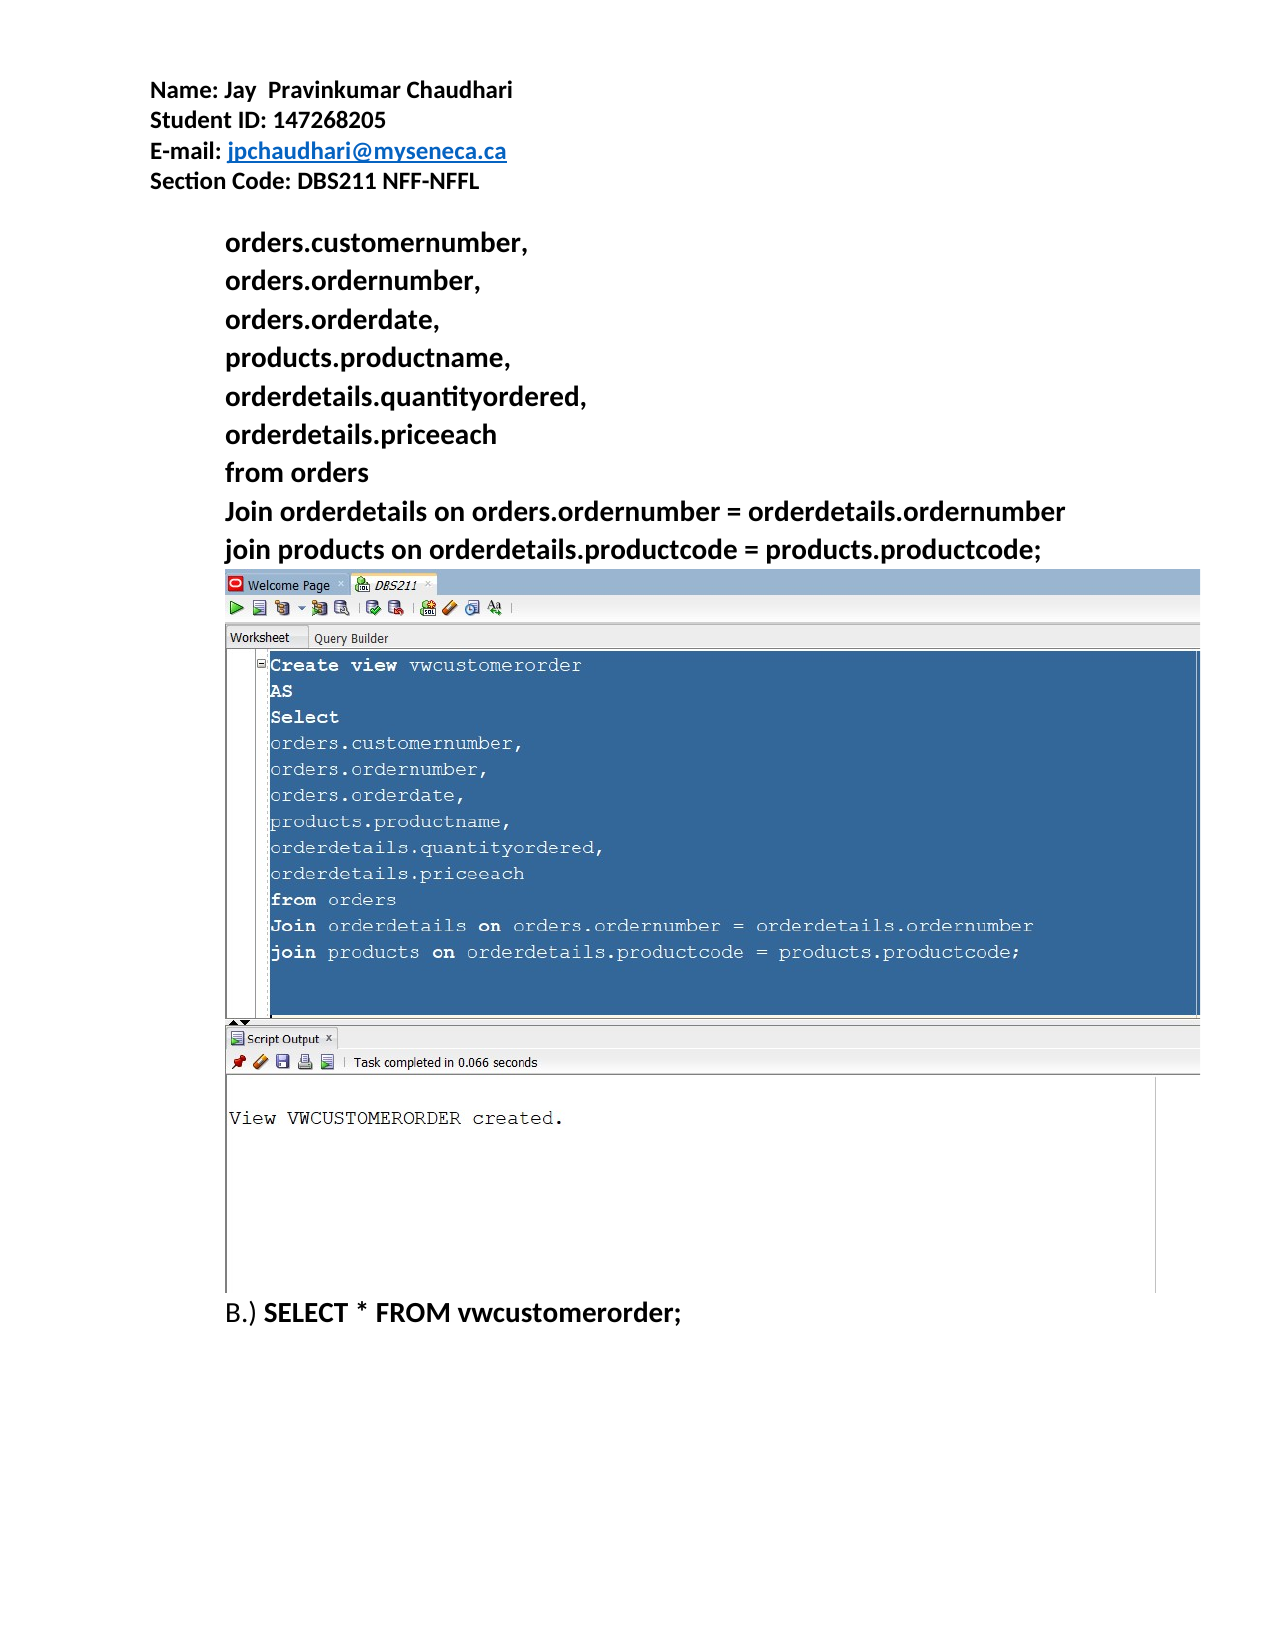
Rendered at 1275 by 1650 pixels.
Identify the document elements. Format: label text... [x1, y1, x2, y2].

picture [225, 569, 1200, 1293]
list B.) SELECT * FROM vwcustomerorder; [225, 1294, 1125, 1330]
list orders.ordernumber, [225, 262, 1125, 298]
list products.productname, [225, 339, 1125, 375]
list Join orderdetails on orders.ordernumber = orderdetails.ordernumber [225, 493, 1125, 528]
list orderdetails.priceeach [225, 416, 1125, 452]
list orderdetails.quantityordered, [225, 378, 1125, 413]
list orders.customernumber, [225, 224, 1125, 259]
list join products on orderdetails.productcode = products.productcode; [225, 531, 1125, 567]
list orders.orderdate, [225, 301, 1125, 336]
list from orders [225, 454, 1125, 490]
